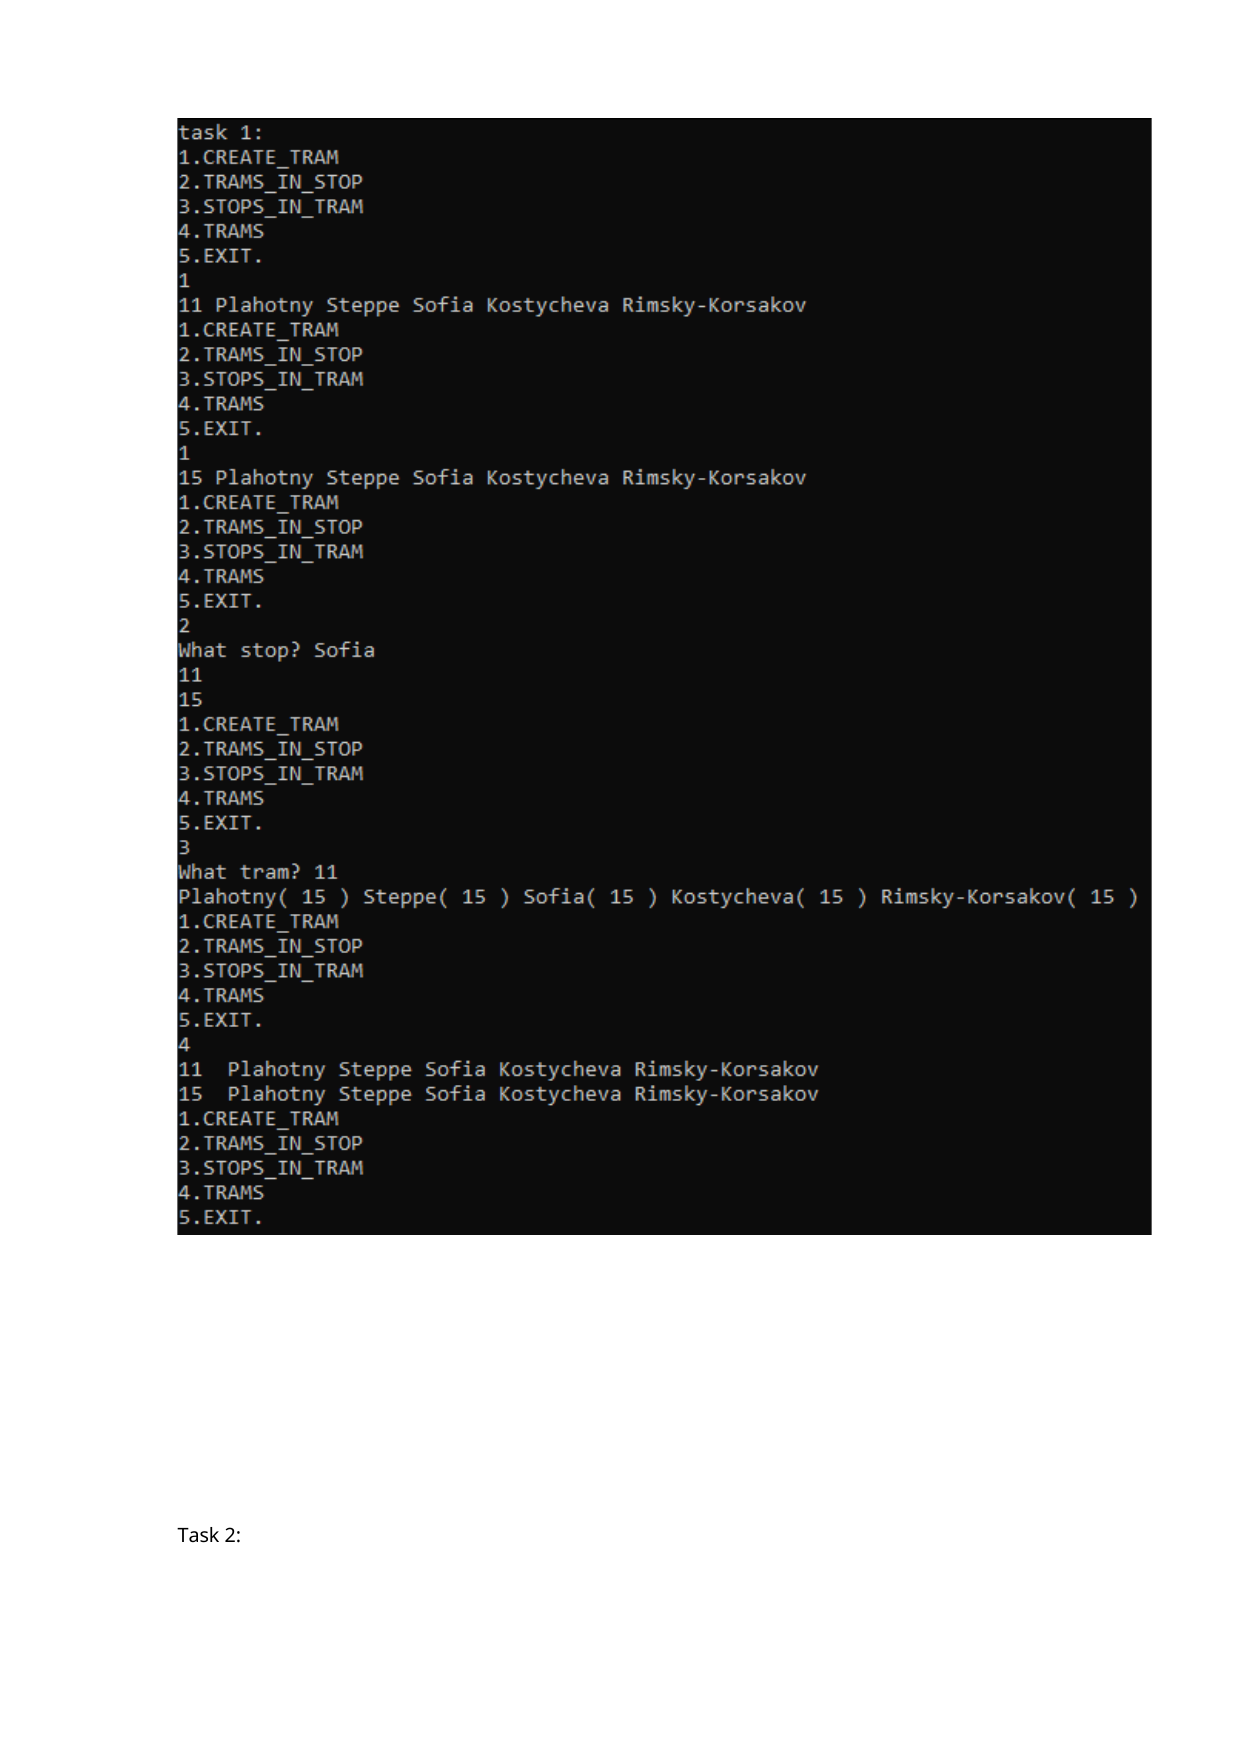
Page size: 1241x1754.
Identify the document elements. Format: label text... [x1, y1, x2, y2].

text Task 2: [177, 1522, 1152, 1549]
picture [177, 118, 1152, 1235]
